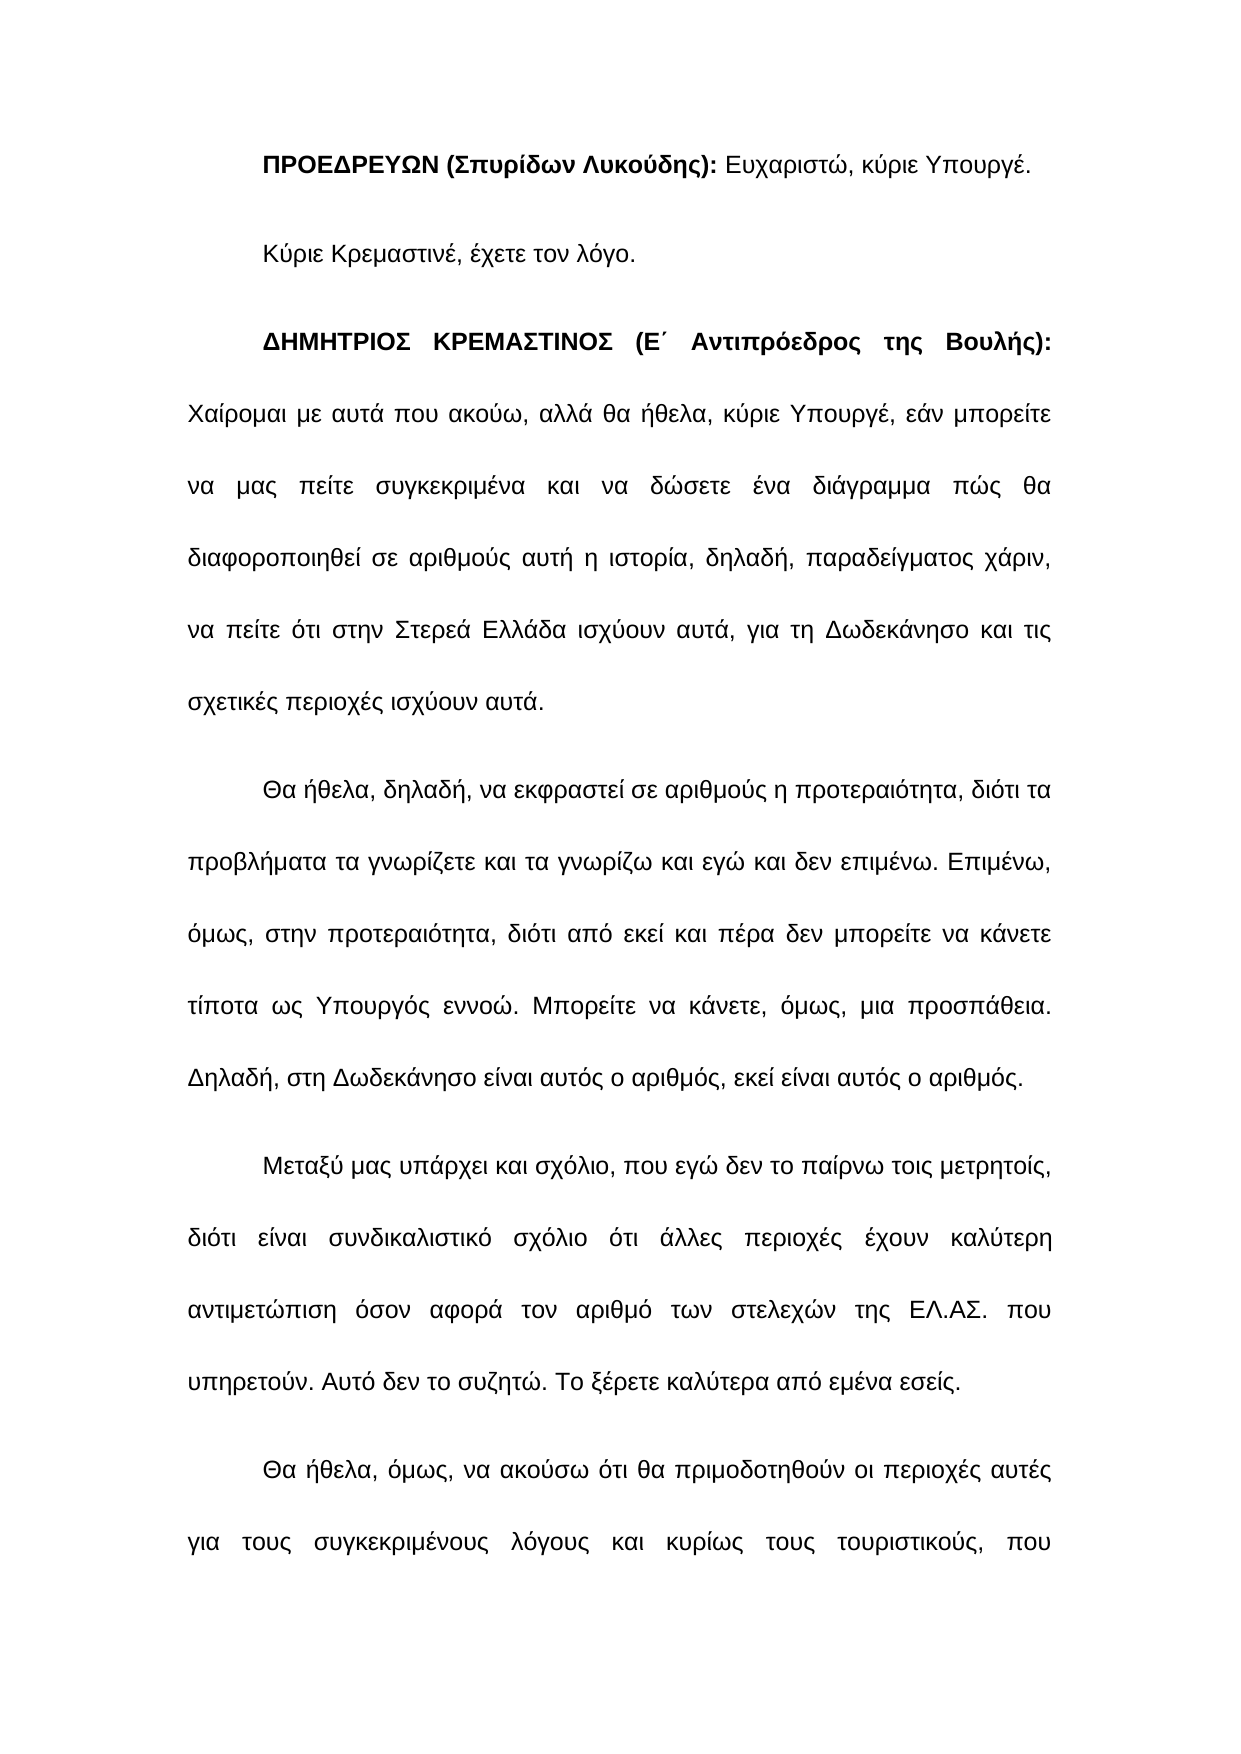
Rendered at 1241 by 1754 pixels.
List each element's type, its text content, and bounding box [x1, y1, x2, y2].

text Θα ήθελα, δηλαδή, να εκφραστεί σε αριθμούς η προτεραιότητα, διότι τα προβλήματα τα γνωρίζετε και τα γνωρίζω και εγώ και δεν επιμένω. Επιμένω, όμως, στην προτεραιότητα, διότι από εκεί και πέρα δεν μπορείτε να κάνετε τίποτα ως Υπουργός εννοώ. Μπορείτε να κάνετε, όμως, μια προσπάθεια. Δηλαδή, στη Δωδεκάνησο είναι αυτός ο αριθμός, εκεί είναι αυτός ο αριθμός. [187, 775, 1053, 1091]
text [187, 1455, 1053, 1556]
text ΠΡΟΕΔΡΕΥΩΝ (Σπυρίδων Λυκούδης): Ευχαριστώ, κύριε Υπουργέ. [187, 150, 1053, 179]
text Μεταξύ μας υπάρχει και σχόλιο, που εγώ δεν το παίρνω τοις μετρητοίς, διότι είναι συνδικαλιστικό σχόλιο ότι άλλες περιοχές έχουν καλύτερη αντιμετώπιση όσον αφορά τον αριθμό των στελεχών της ΕΛ.ΑΣ. που υπηρετούν. Αυτό δεν το συζητώ. Το ξέρετε καλύτερα από εμένα εσείς. [187, 1151, 1053, 1395]
text Κύριε Κρεμαστινέ, έχετε τον λόγο. [187, 238, 1053, 267]
text ΔΗΜΗΤΡΙΟΣ ΚΡΕΜΑΣΤΙΝΟΣ (Ε΄ Αντιπρόεδρος της Βουλής): Χαίρομαι με αυτά που ακούω, αλλά θα ήθελα, κύριε Υπουργέ, εάν μπορείτε να μας πείτε συγκεκριμένα και να δώσετε ένα διάγραμμα πώς θα διαφοροποιηθεί σε αριθμούς αυτή η ιστορία, δηλαδή, παραδείγματος χάριν, να πείτε ότι στην Στερεά Ελλάδα ισχύουν αυτά, για τη Δωδεκάνησο και τις σχετικές περιοχές ισχύουν αυτά. [187, 327, 1053, 715]
